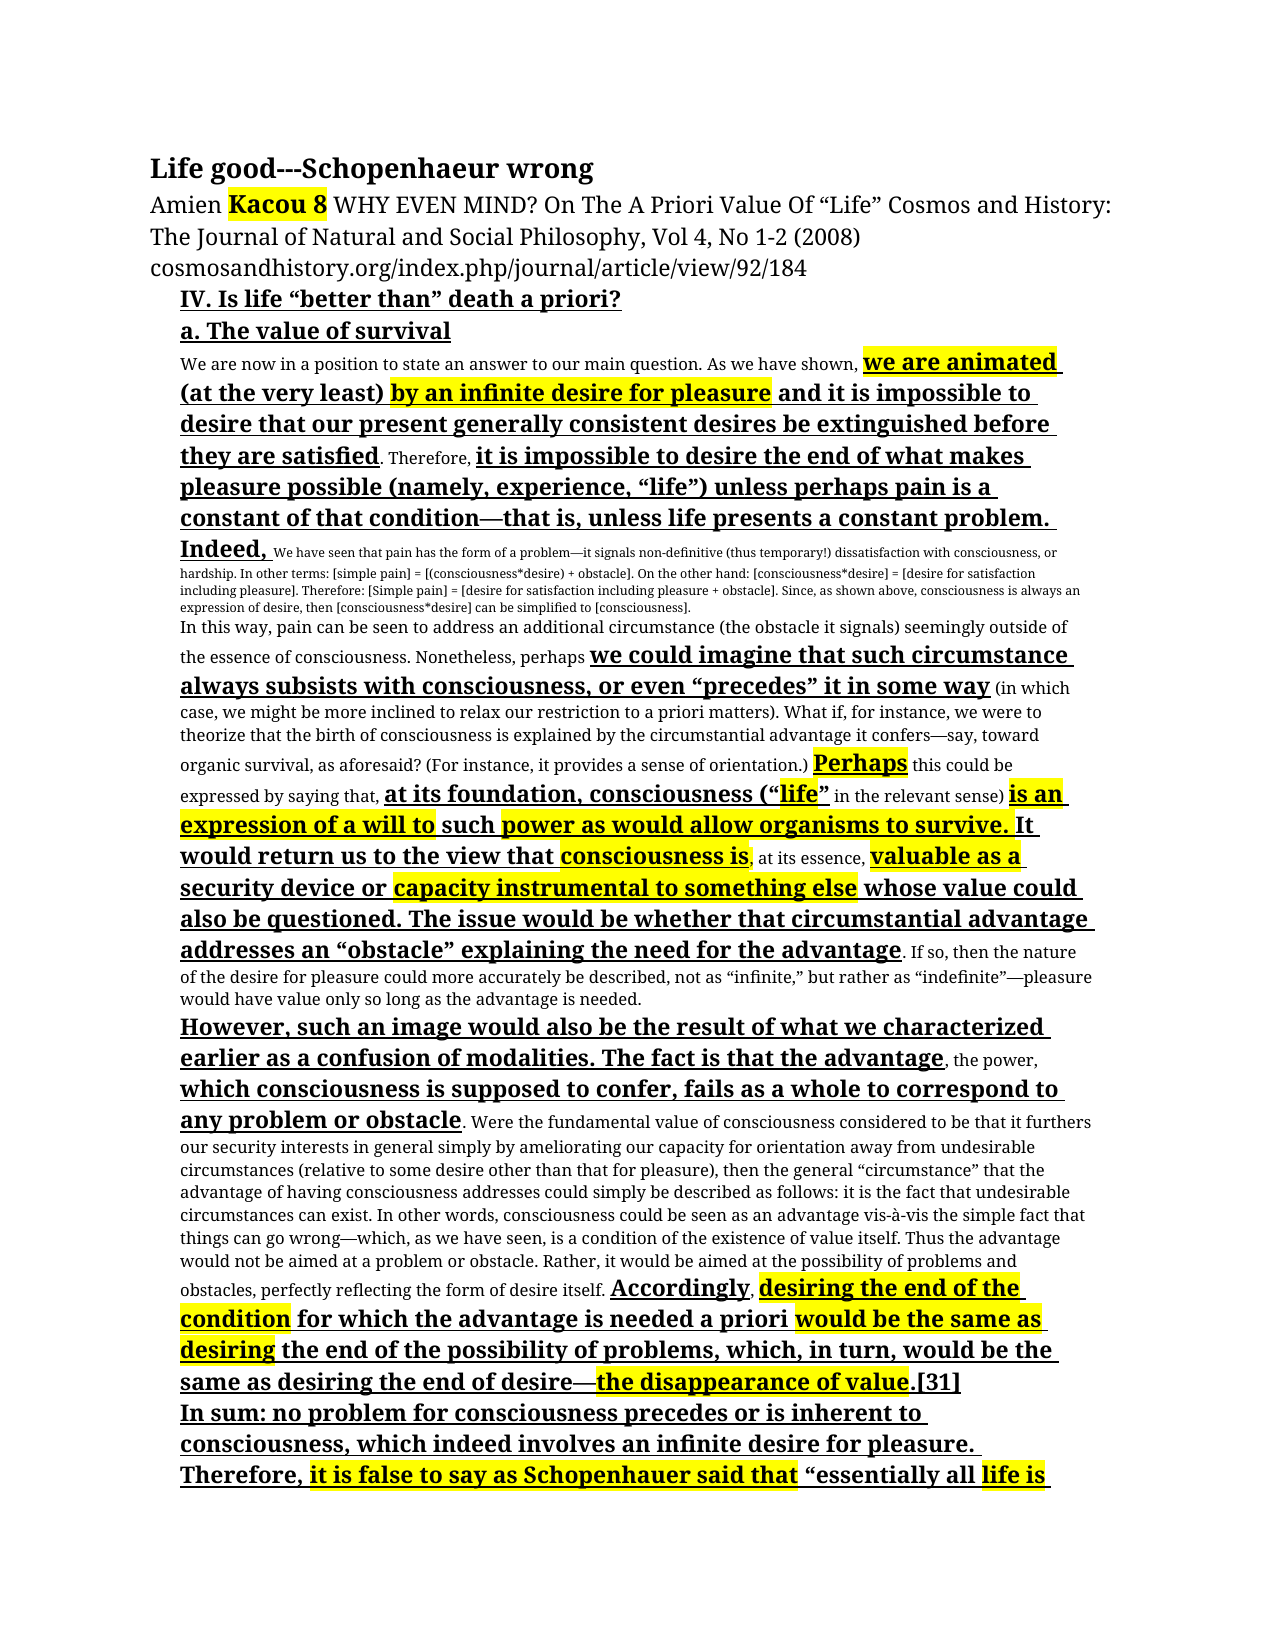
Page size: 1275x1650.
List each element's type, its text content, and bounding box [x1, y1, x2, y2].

text However, such an image would also be the result of what we characterized earlier as a confusion of modalities. The fact is that the advantage, the power, which consciousness is supposed to confer, fails as a whole to correspond to any problem or obstacle. Were the fundamental value of consciousness considered to be that it furthers our security interests in general simply by ameliorating our capacity for orientation away from undesirable circumstances (relative to some desire other than that for pleasure), then the general “circumstance” that the advantage of having consciousness addresses could simply be described as follows: it is the fact that undesirable circumstances can exist. In other words, consciousness could be seen as an advantage vis-à-vis the simple fact that things can go wrong—which, as we have seen, is a condition of the existence of value itself. Thus the advantage would not be aimed at a problem or obstacle. Rather, it would be aimed at the possibility of problems and obstacles, perfectly reflecting the form of desire itself. Accordingly, desiring the end of the condition for which the advantage is needed a priori would be the same as desiring the end of the possibility of problems, which, in turn, would be the same as desiring the end of desire—the disappearance of value.[31] [180, 1011, 1095, 1397]
text IV. Is life “better than” death a priori? [180, 283, 1095, 315]
text a. The value of survival [180, 315, 1095, 346]
text Amien Kacou 8 WHY EVEN MIND? On The A Priori Value Of “Life” Cosmos and History: The Journal of Natural and Social Philosophy, Vol 4, No 1-2 (2008) cosmosandhistory.org/index.php/journal/article/view/92/184 [150, 187, 1125, 283]
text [180, 1397, 1095, 1491]
text In this way, pain can be seen to address an additional circumstance (the obstacle it signals) seemingly outside of the essence of consciousness. Nonetheless, perhaps we could imagine that such circumstance always subsists with consciousness, or even “precedes” it in some way (in which case, we might be more inclined to relax our restriction to a priori matters). What if, for instance, we were to theorize that the birth of consciousness is explained by the circumstantial advantage it confers—say, toward organic survival, as aforesaid? (For instance, it provides a sense of orientation.) Perhaps this could be expressed by saying that, at its foundation, consciousness (“life” in the relevant sense) is an expression of a will to such power as would allow organisms to survive. It would return us to the view that consciousness is, at its essence, valuable as a security device or capacity instrumental to something else whose value could also be questioned. The issue would be whether that circumstantial advantage addresses an “obstacle” explaining the need for the advantage. If so, then the nature of the desire for pleasure could more accurately be described, not as “infinite,” but rather as “indefinite”—pleasure would have value only so long as the advantage is needed. [180, 616, 1095, 929]
subtitle Life good---Schopenhaeur wrong [150, 150, 1125, 187]
text We are now in a position to state an answer to our main question. As we have shown, we are animated (at the very least) by an infinite desire for pleasure and it is impossible to desire that our present generally consistent desires be extinguished before they are satisfied. Therefore, it is impossible to desire the end of what makes pleasure possible (namely, experience, “life”) unless perhaps pain is a constant of that condition—that is, unless life presents a constant problem. Indeed, We have seen that pain has the form of a problem—it signals non-definitive (thus temporary!) dissatisfaction with consciousness, or hardship. In other terms: [simple pain] = [(consciousness*desire) + obstacle]. On the other hand: [consciousness*desire] = [desire for satisfaction including pleasure]. Therefore: [Simple pain] = [desire for satisfaction including pleasure + obstacle]. Since, as shown above, consciousness is always an expression of desire, then [consciousness*desire] can be simplified to [consciousness]. [180, 346, 1095, 616]
